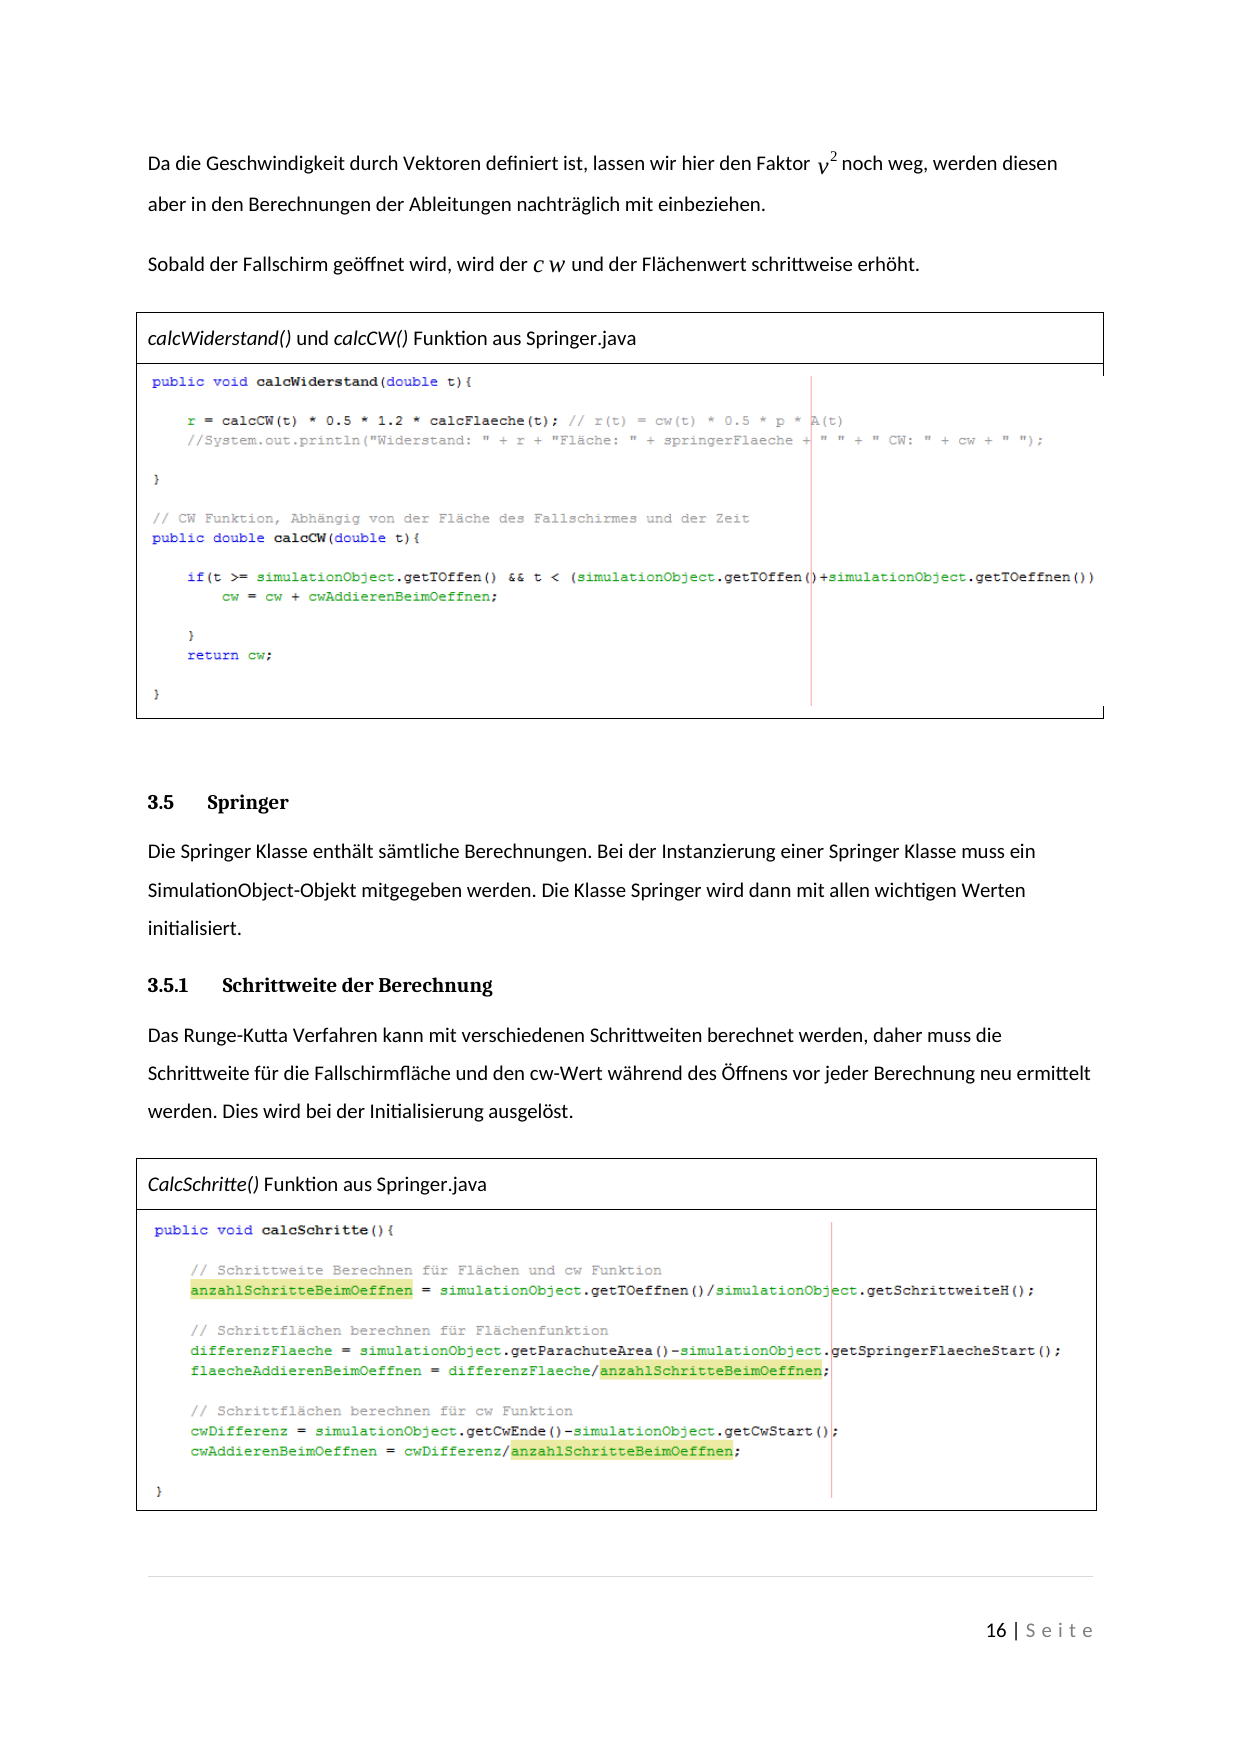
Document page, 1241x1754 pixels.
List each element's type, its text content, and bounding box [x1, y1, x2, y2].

subtitle Schrittweite der Berechnung [148, 974, 1093, 998]
text Da die Geschwindigkeit durch Vektoren definiert ist, lassen wir hier den Faktor noch weg, werden diesen aber in den Berechnungen der Ableitungen nachträglich mit einbeziehen. [148, 148, 1093, 217]
table_cell [137, 364, 1103, 718]
table_header calcWiderstand() und calcCW() Funktion aus Springer.java [137, 313, 1103, 362]
table_header CalcSchritte() Funktion aus Springer.java [137, 1159, 1096, 1208]
picture [147, 1222, 1068, 1498]
subtitle Springer [148, 790, 1093, 814]
text Sobald der Fallschirm geöffnet wird, wird der und der Flächenwert schrittweise erhöht. [148, 250, 1093, 278]
picture [147, 376, 1104, 706]
table_cell [137, 1210, 1096, 1509]
text Die Springer Klasse enthält sämtliche Berechnungen. Bei der Instanzierung einer Springer Klasse muss ein SimulationObject-Objekt mitgegeben werden. Die Klasse Springer wird dann mit allen wichtigen Werten initialisiert. [148, 839, 1093, 940]
text Das Runge-Kutta Verfahren kann mit verschiedenen Schrittweiten berechnet werden, daher muss die Schrittweite für die Fallschirmfläche und den cw-Wert während des Öffnens vor jeder Berechnung neu ermittelt werden. Dies wird bei der Initialisierung ausgelöst. [148, 1022, 1093, 1124]
